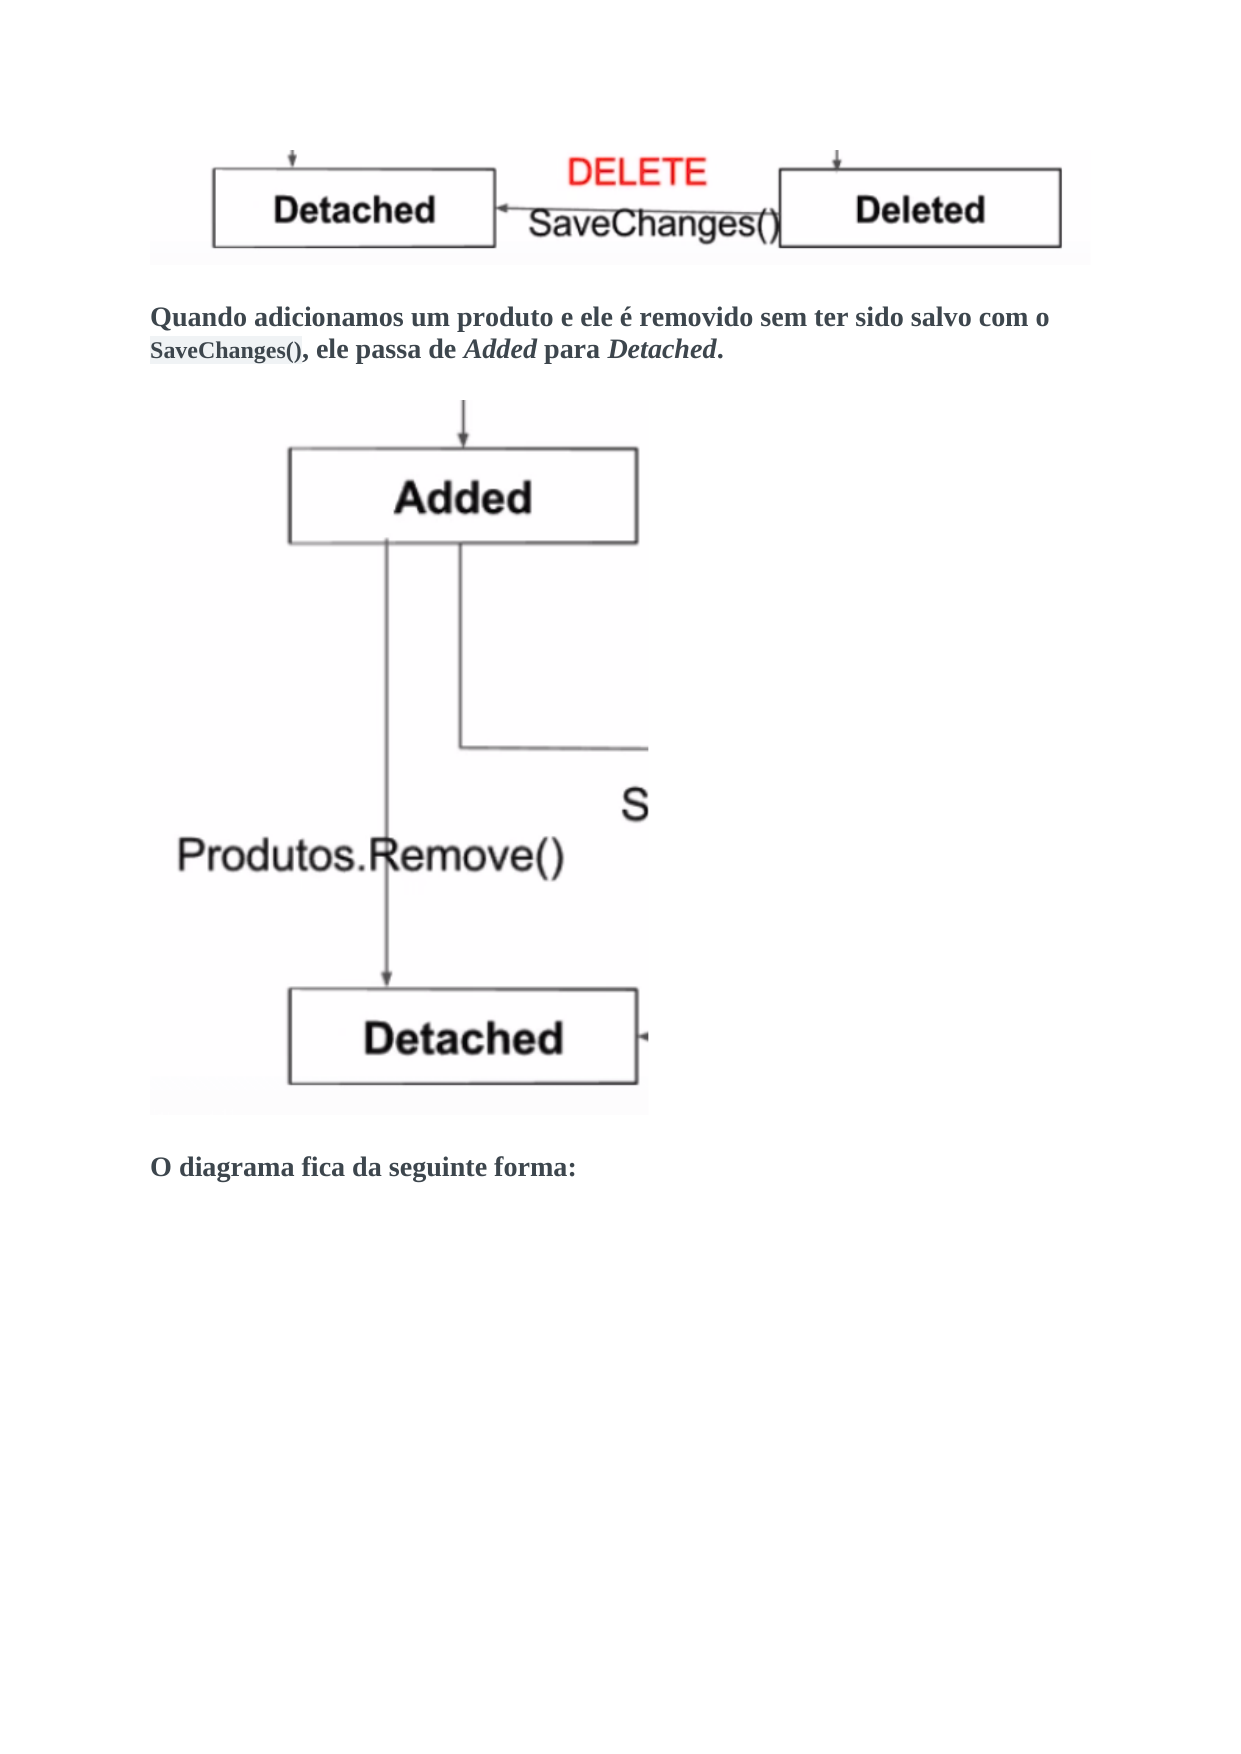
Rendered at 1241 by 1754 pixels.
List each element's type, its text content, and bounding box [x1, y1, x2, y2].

picture [150, 150, 1091, 265]
text Quando adicionamos um produto e ele é removido sem ter sido salvo com o SaveChanges(), ele passa de Added para Detached. [150, 300, 1090, 365]
picture [150, 400, 649, 1115]
text O diagrama fica da seguinte forma: [150, 1150, 1090, 1182]
